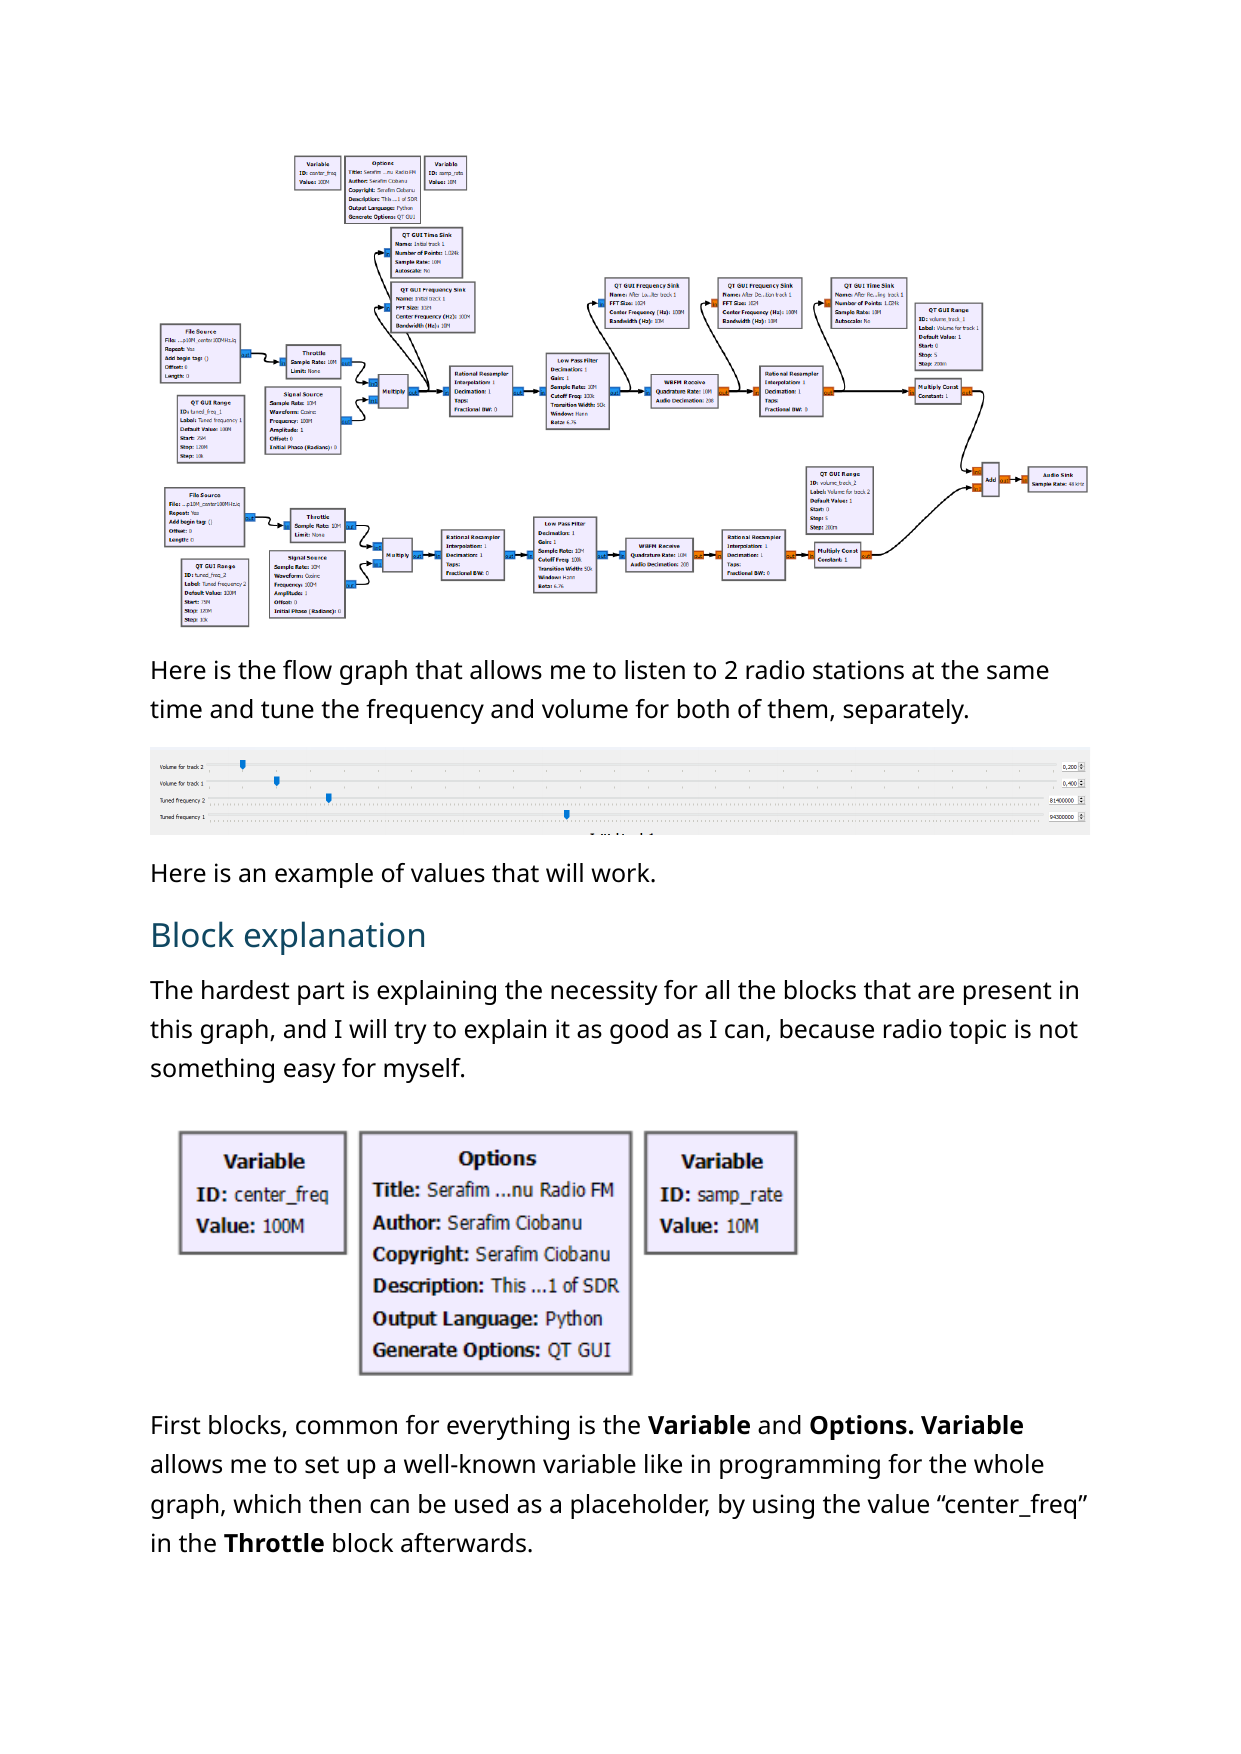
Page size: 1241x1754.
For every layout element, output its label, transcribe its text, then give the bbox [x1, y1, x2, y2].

picture [150, 747, 1091, 835]
text The hardest part is explaining the necessity for all the blocks that are present in this graph, and I will try to explain it as good as I can, because radio topic is not something easy for myself. [150, 972, 1090, 1085]
text First blocks, common for everything is the Variable and Options. Variable allows me to set up a well-known variable like in programming for the whole graph, which then can be used as a placeholder, by using the value “center_freq” in the Throttle block afterwards. [150, 1408, 1090, 1559]
picture [150, 1106, 835, 1387]
subtitle Block explanation [150, 912, 1090, 957]
text Here is an example of values that will work. [150, 856, 1090, 890]
picture [150, 150, 1091, 631]
text Here is the flow graph that allows me to listen to 2 radio stations at the same time and tune the frequency and volume for both of them, separately. [150, 653, 1090, 726]
